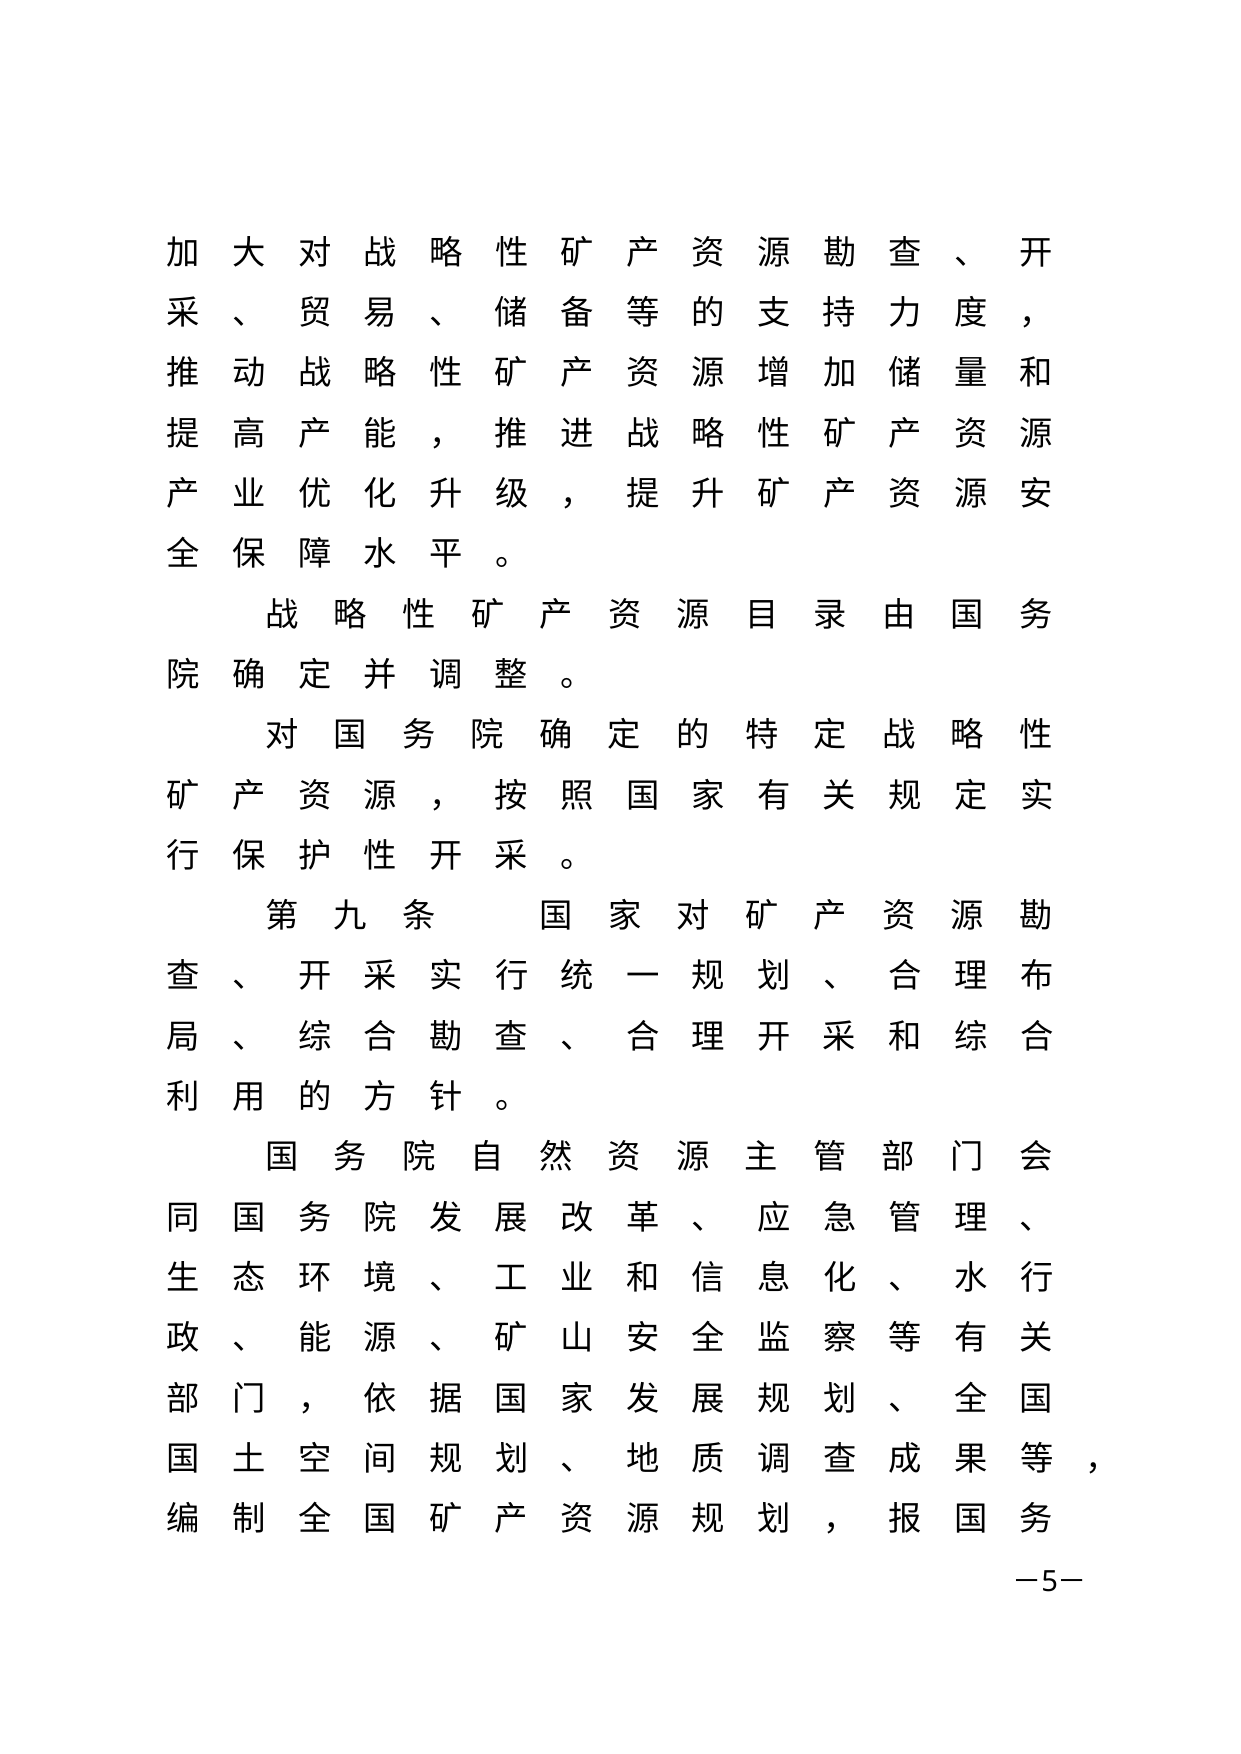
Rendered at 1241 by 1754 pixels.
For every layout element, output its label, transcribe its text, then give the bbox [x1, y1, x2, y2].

text 第九条 国家对矿产资源勘查、开采实行统一规划、合理布局、综合勘查、合理开采和综合利用的方针。 [167, 883, 1085, 1124]
text 对国务院确定的特定战略性矿产资源，按照国家有关规定实行保护性开采。 [167, 702, 1085, 883]
text 第八条 国家完善政策措施，加大对战略性矿产资源勘查、开采、贸易、储备等的支持力度，推动战略性矿产资源增加储量和提高产能，推进战略性矿产资源产业优化升级，提升矿产资源安全保障水平。 [167, 219, 1085, 581]
text 战略性矿产资源目录由国务院确定并调整。 [167, 581, 1085, 702]
text 国务院自然资源主管部门会同国务院发展改革、应急管理、生态环境、工业和信息化、水行政、能源、矿山安全监察等有关部门，依据国家发展规划、全国国土空间规划、地质调查成果等，编制全国矿产资源规划，报国务院或者其授权的部门批准后实施。 [167, 1124, 1085, 1546]
